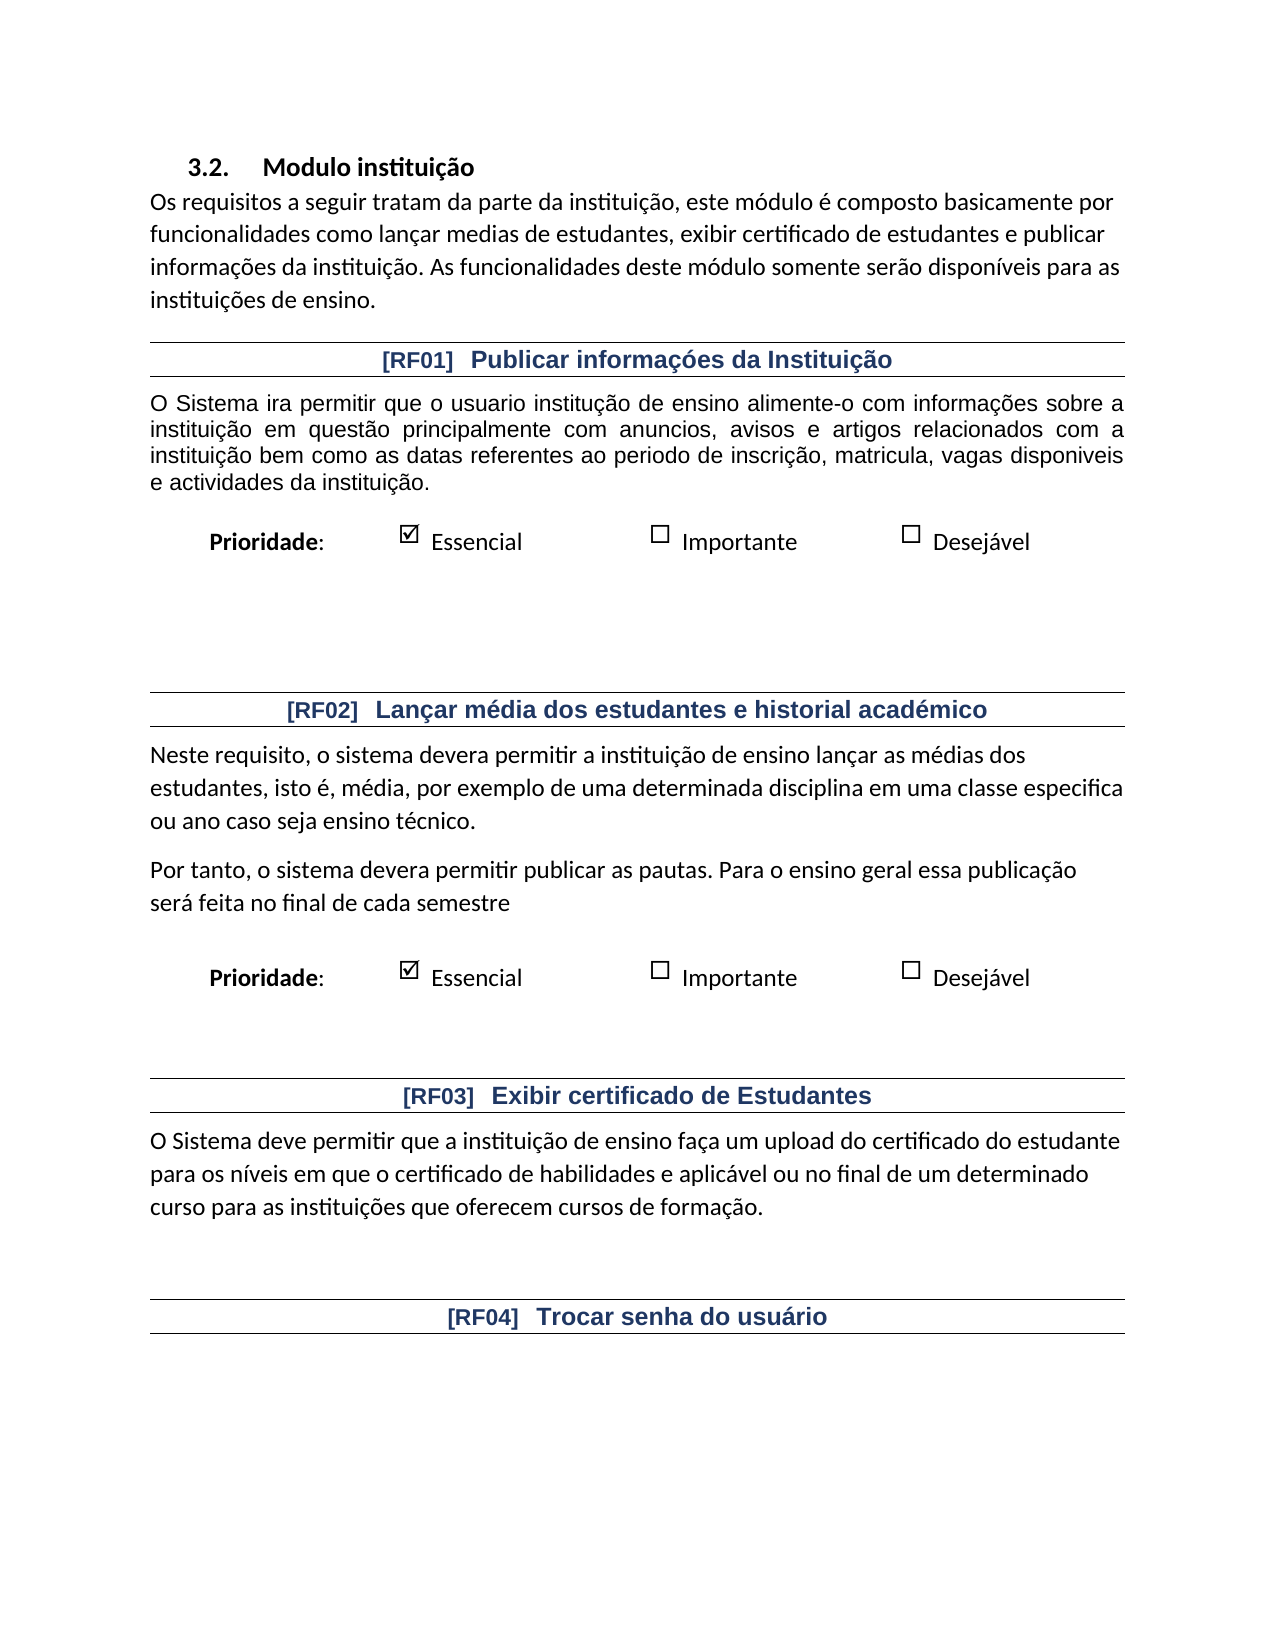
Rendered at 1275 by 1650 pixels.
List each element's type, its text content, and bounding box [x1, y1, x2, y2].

table_header Importante [682, 501, 889, 584]
list Trocar senha do usuário [150, 1300, 1125, 1333]
text O Sistema deve permitir que a instituição de ensino faça um upload do certificado do estudante para os níveis em que o certificado de habilidades e aplicável ou no final de um determinado curso para as instituições que oferecem cursos de formação. [150, 1125, 1125, 1222]
table_header Desejável [933, 501, 1077, 584]
subtitle Modulo instituição [187, 150, 1125, 183]
table_header [638, 937, 682, 1020]
list Publicar informaçóes da Instituição [150, 343, 1125, 376]
text O Sistema ira permitir que o usuario institução de ensino alimente-o com informações sobre a instituição em questão principalmente com anuncios, avisos e artigos relacionados com a instituição bem como as datas referentes ao periodo de inscrição, matricula, vagas disponiveis e actividades da instituição. [150, 390, 1125, 495]
text Por tanto, o sistema devera permitir publicar as pautas. Para o ensino geral essa publicação será feita no final de cada semestre [150, 855, 1125, 918]
list Exibir certificado de Estudantes [150, 1079, 1125, 1112]
table_header Prioridade: [198, 501, 387, 584]
table_header Essencial [431, 937, 638, 1020]
table_header Desejável [933, 937, 1077, 1020]
table_header [638, 501, 682, 584]
table_header [889, 501, 933, 584]
text Os requisitos a seguir tratam da parte da instituição, este módulo é composto basicamente por funcionalidades como lançar medias de estudantes, exibir certificado de estudantes e publicar informações da instituição. As funcionalidades deste módulo somente serão disponíveis para as instituições de ensino. [150, 186, 1125, 315]
text Neste requisito, o sistema devera permitir a instituição de ensino lançar as médias dos estudantes, isto é, média, por exemplo de uma determinada disciplina em uma classe especifica ou ano caso seja ensino técnico. [150, 739, 1125, 836]
table_header Importante [682, 937, 889, 1020]
table_header Prioridade: [198, 937, 387, 1020]
table_header [889, 937, 933, 1020]
list Lançar média dos estudantes e historial académico [150, 693, 1125, 726]
table_header [387, 501, 431, 584]
table_header Essencial [431, 501, 638, 584]
table_header [387, 937, 431, 1020]
